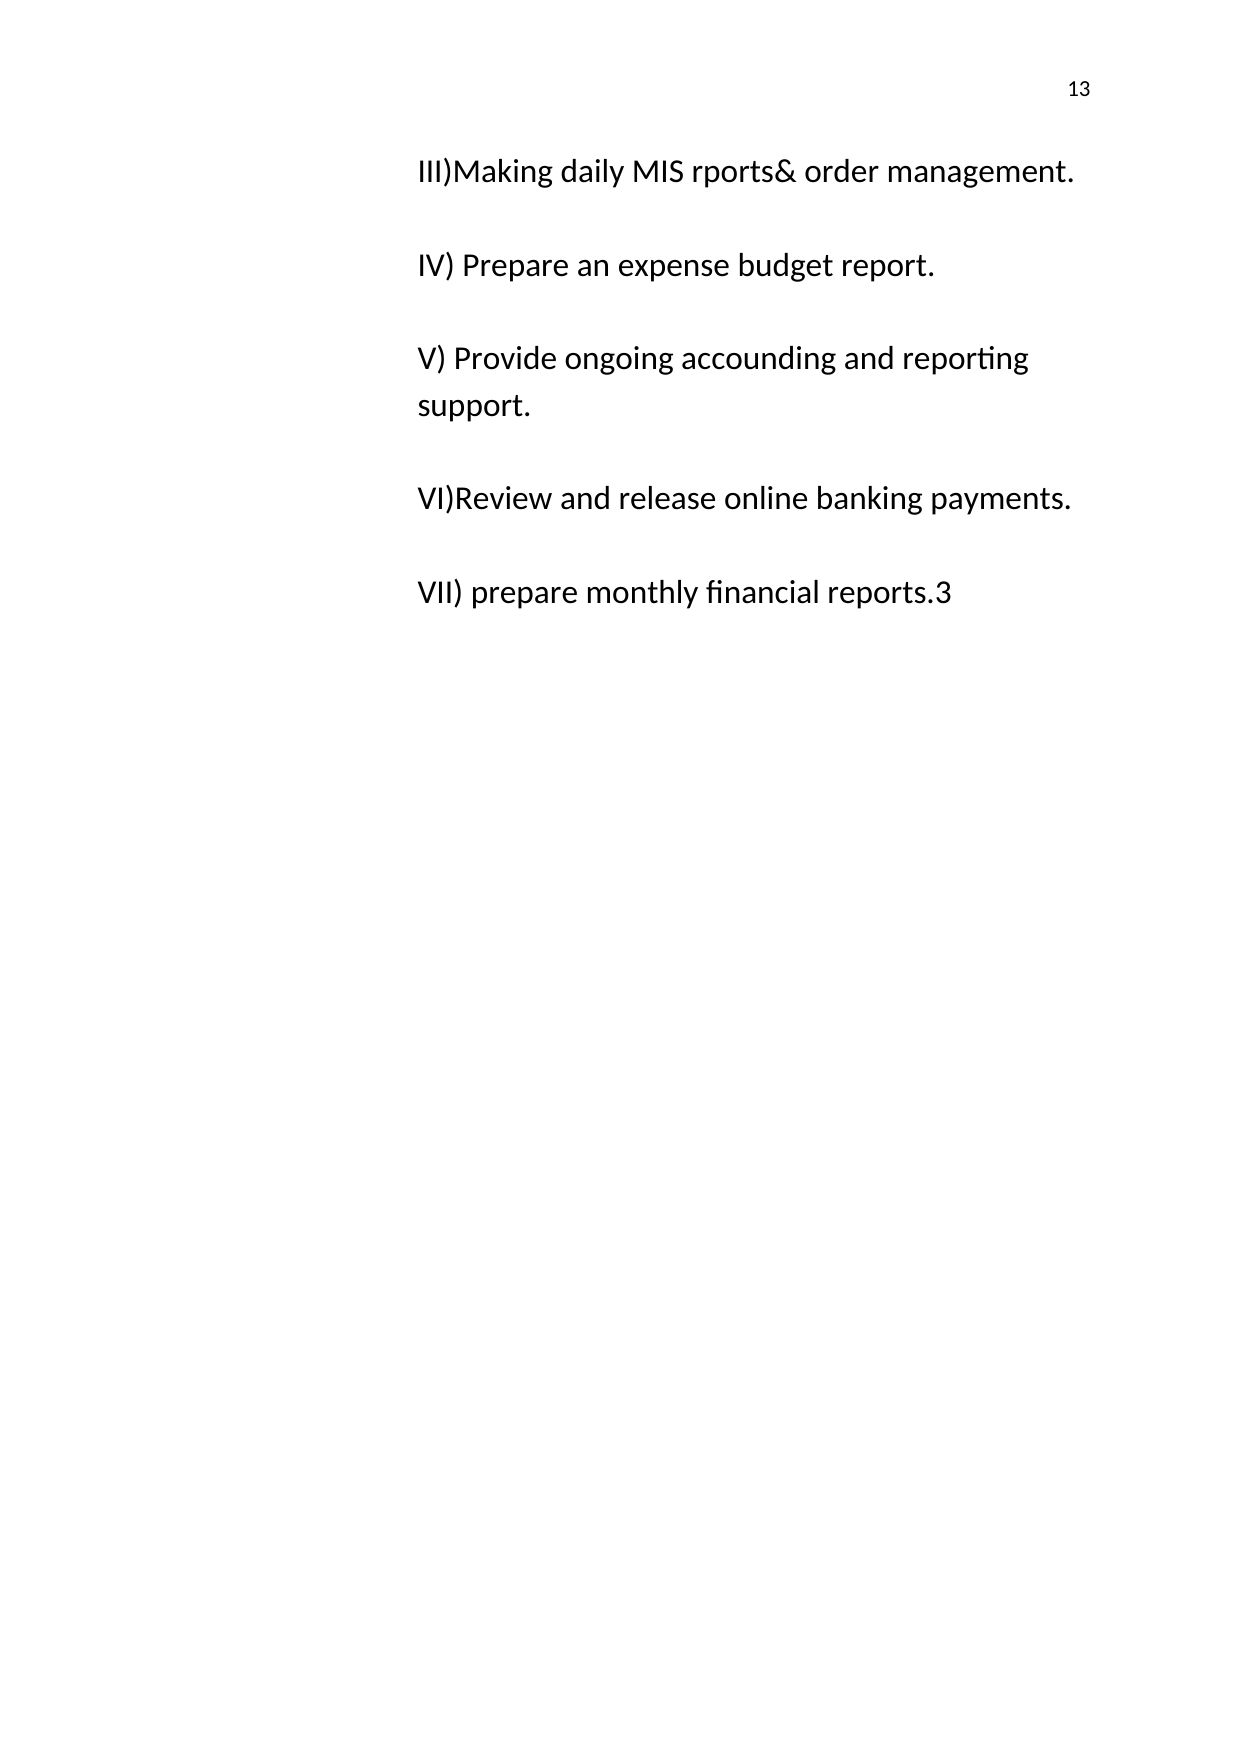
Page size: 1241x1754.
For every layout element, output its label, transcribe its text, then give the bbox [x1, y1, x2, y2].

list IV) Prepare an expense budget report. [417, 243, 1090, 284]
list III)Making daily MIS rports& order management. [417, 150, 1090, 191]
list VI)Review and release online banking payments. [417, 477, 1090, 518]
list VII) prepare monthly financial reports.3 [417, 571, 1090, 612]
list V) Provide ongoing accounding and reporting support. [417, 337, 1090, 424]
